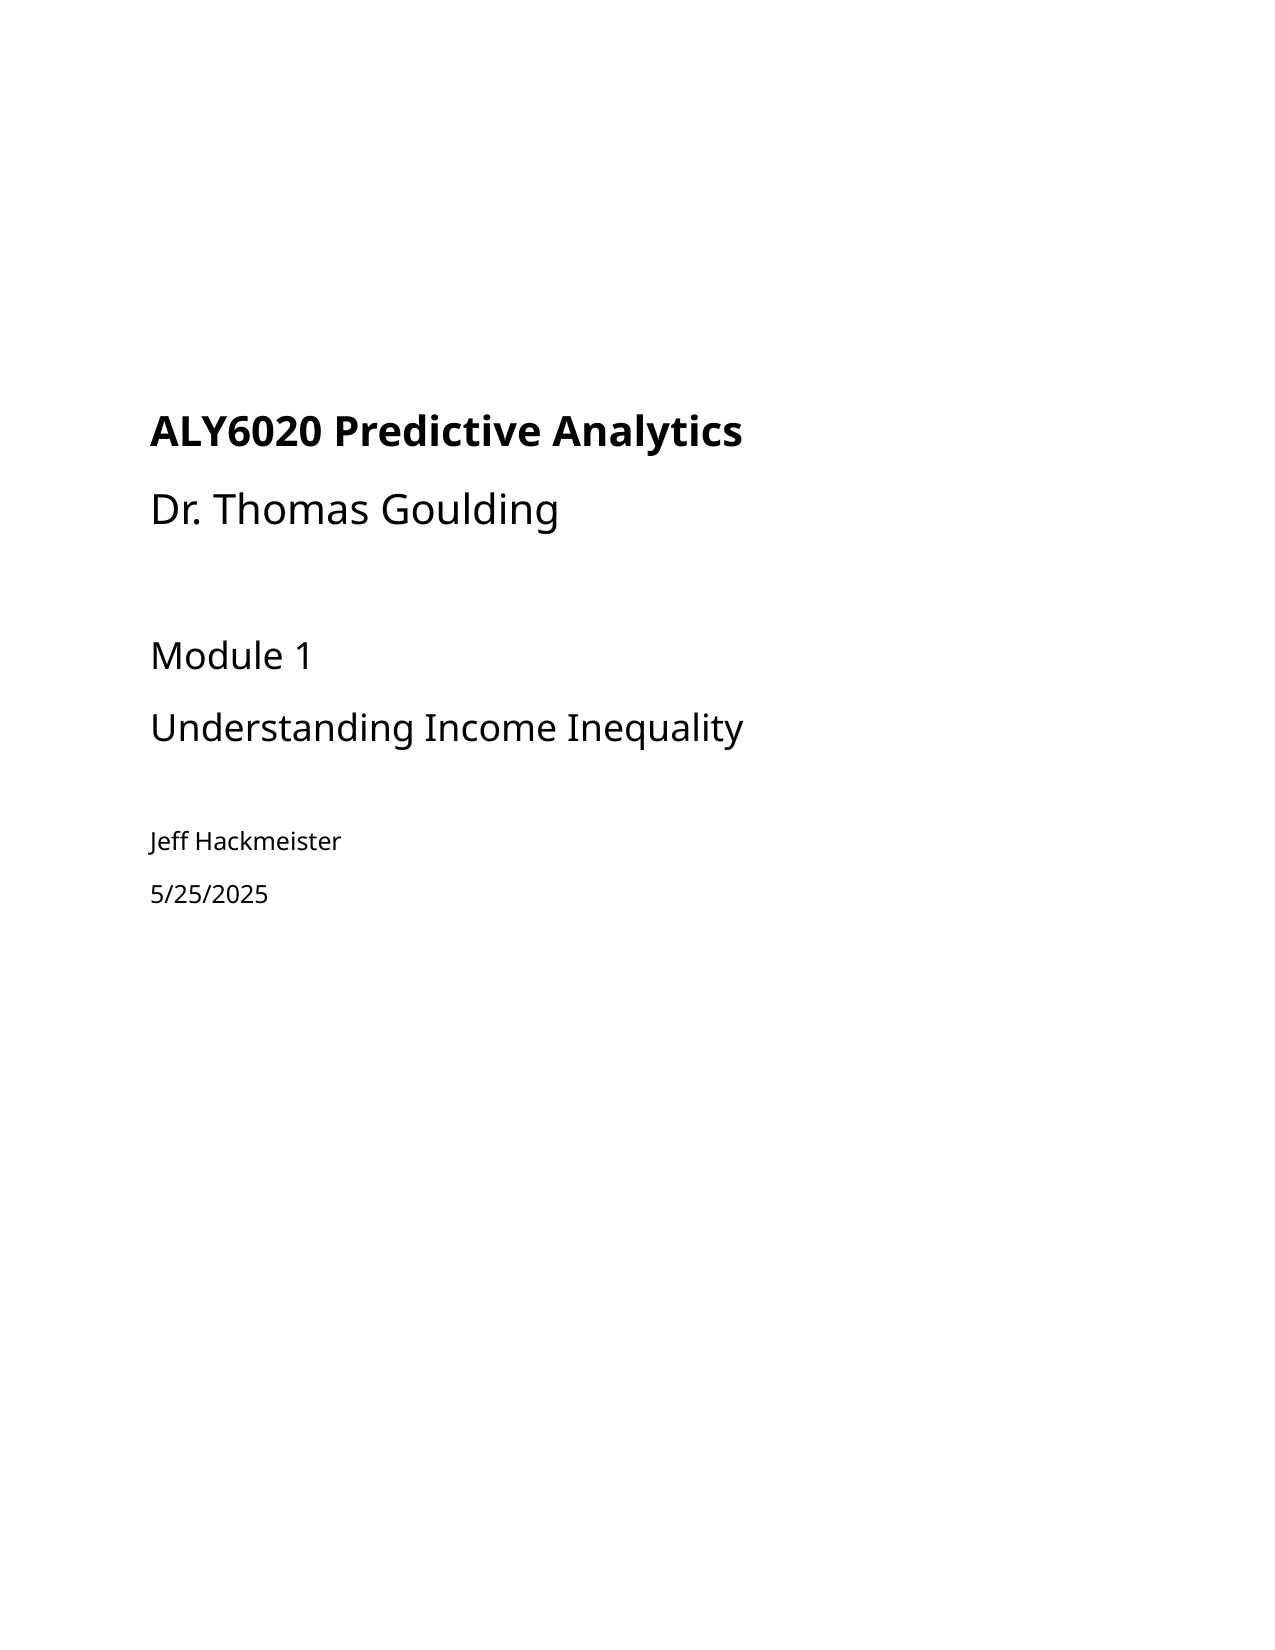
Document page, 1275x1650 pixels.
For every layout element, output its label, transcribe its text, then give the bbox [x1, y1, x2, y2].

text Module 1 [150, 630, 1125, 681]
text Understanding Income Inequality [150, 701, 1125, 752]
text 5/25/2025 [150, 877, 1125, 911]
text ALY6020 Predictive Analytics [150, 402, 1125, 459]
text Dr. Thomas Goulding [150, 480, 1125, 537]
text Jeff Hackmeister [150, 824, 1125, 858]
